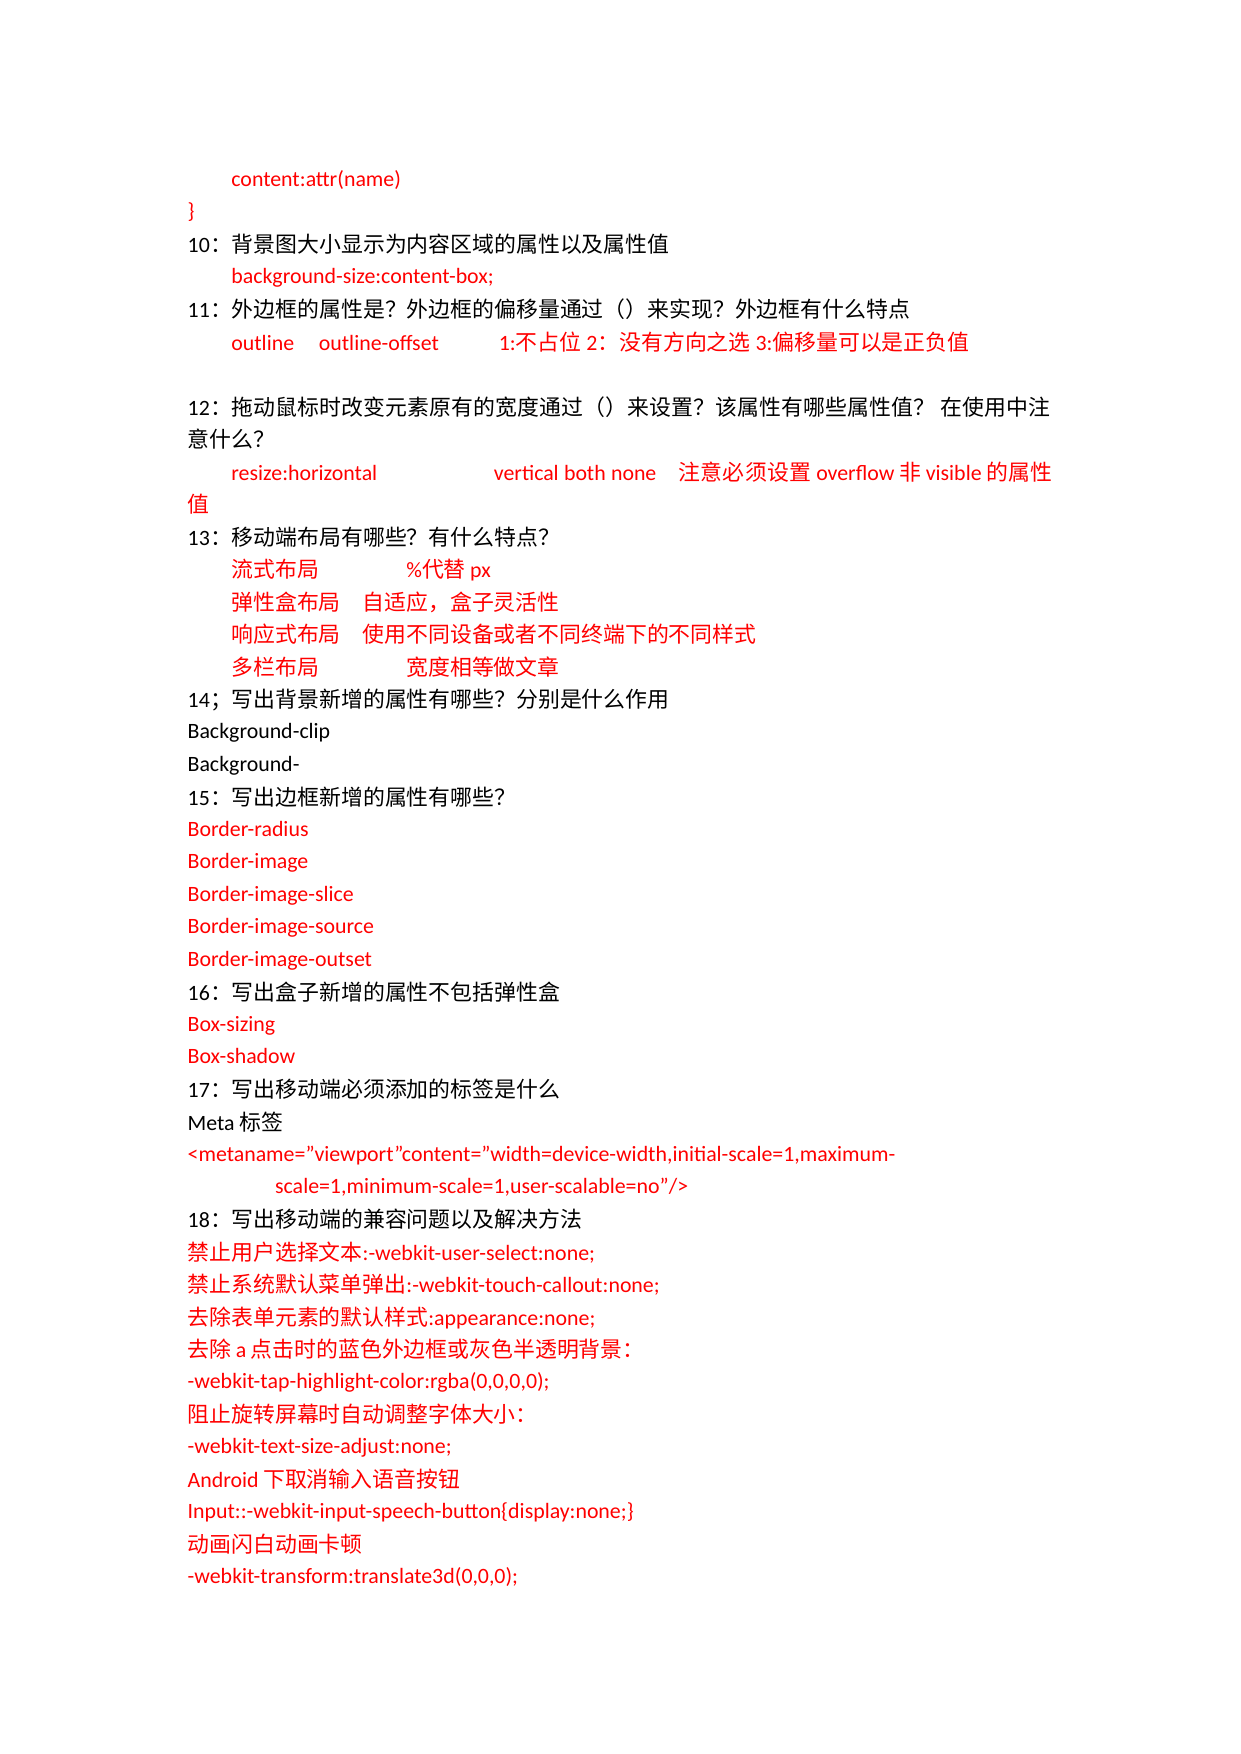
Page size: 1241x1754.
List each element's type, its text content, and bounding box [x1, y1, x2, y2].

text 多栏布局 宽度相等做文章 [187, 649, 1053, 682]
text Box-sizing [187, 1007, 1053, 1039]
text Background-clip [187, 714, 1053, 747]
text Android下取消输入语音按钮 [187, 1462, 1053, 1494]
text 响应式布局 使用不同设备或者不同终端下的不同样式 [187, 617, 1053, 649]
text Border-image-slice [187, 877, 1053, 909]
text 11：外边框的属性是？外边框的偏移量通过（）来实现？外边框有什么特点 [187, 292, 1053, 324]
text 16：写出盒子新增的属性不包括弹性盒 [187, 974, 1053, 1007]
text <metaname=”viewport”content=”width=device-width,initial-scale=1,maximum-scale=1,minimum-scale=1,user-scalable=no”/> [187, 1137, 1053, 1202]
text Background- [187, 747, 1053, 779]
text 10：背景图大小显示为内容区域的属性以及属性值 [187, 227, 1053, 259]
text 13：移动端布局有哪些？有什么特点？ [187, 519, 1053, 552]
text resize:horizontal vertical both none 注意必须设置overflow非visible的属性值 [187, 454, 1053, 519]
text Input::-webkit-input-speech-button{display:none;} [187, 1494, 1053, 1527]
text 14；写出背景新增的属性有哪些？分别是什么作用 [187, 682, 1053, 714]
text 流式布局 %代替px [187, 552, 1053, 584]
text -webkit-tap-highlight-color:rgba(0,0,0,0); [187, 1364, 1053, 1397]
text 弹性盒布局 自适应，盒子灵活性 [187, 584, 1053, 617]
text background-size:content-box; [187, 259, 1053, 292]
text Border-image-outset [187, 942, 1053, 974]
text 15：写出边框新增的属性有哪些？ [187, 779, 1053, 812]
text 12：拖动鼠标时改变元素原有的宽度通过（）来设置？该属性有哪些属性值？ 在使用中注意什么？ [187, 389, 1053, 454]
text 去除表单元素的默认样式:appearance:none; [187, 1299, 1053, 1332]
text 去除a点击时的蓝色外边框或灰色半透明背景： [187, 1332, 1053, 1364]
text 17：写出移动端必须添加的标签是什么 [187, 1072, 1053, 1104]
text 阻止旋转屏幕时自动调整字体大小： [187, 1397, 1053, 1429]
text Box-shadow [187, 1039, 1053, 1072]
text Border-radius [187, 812, 1053, 844]
text 动画闪白动画卡顿 [187, 1527, 1053, 1559]
text -webkit-transform:translate3d(0,0,0); [187, 1559, 1053, 1592]
text -webkit-text-size-adjust:none; [187, 1429, 1053, 1462]
text Border-image-source [187, 909, 1053, 942]
text 18：写出移动端的兼容问题以及解决方法 [187, 1202, 1053, 1234]
text outline outline-offset 1:不占位 2：没有方向之选 3:偏移量可以是正负值 [187, 324, 1053, 357]
text content:attr(name) [187, 162, 1053, 194]
text 禁止用户选择文本:-webkit-user-select:none; [187, 1234, 1053, 1267]
text } [187, 194, 1053, 227]
text Border-image [187, 844, 1053, 877]
text 禁止系统默认菜单弹出:-webkit-touch-callout:none; [187, 1267, 1053, 1299]
text Meta标签 [187, 1104, 1053, 1137]
